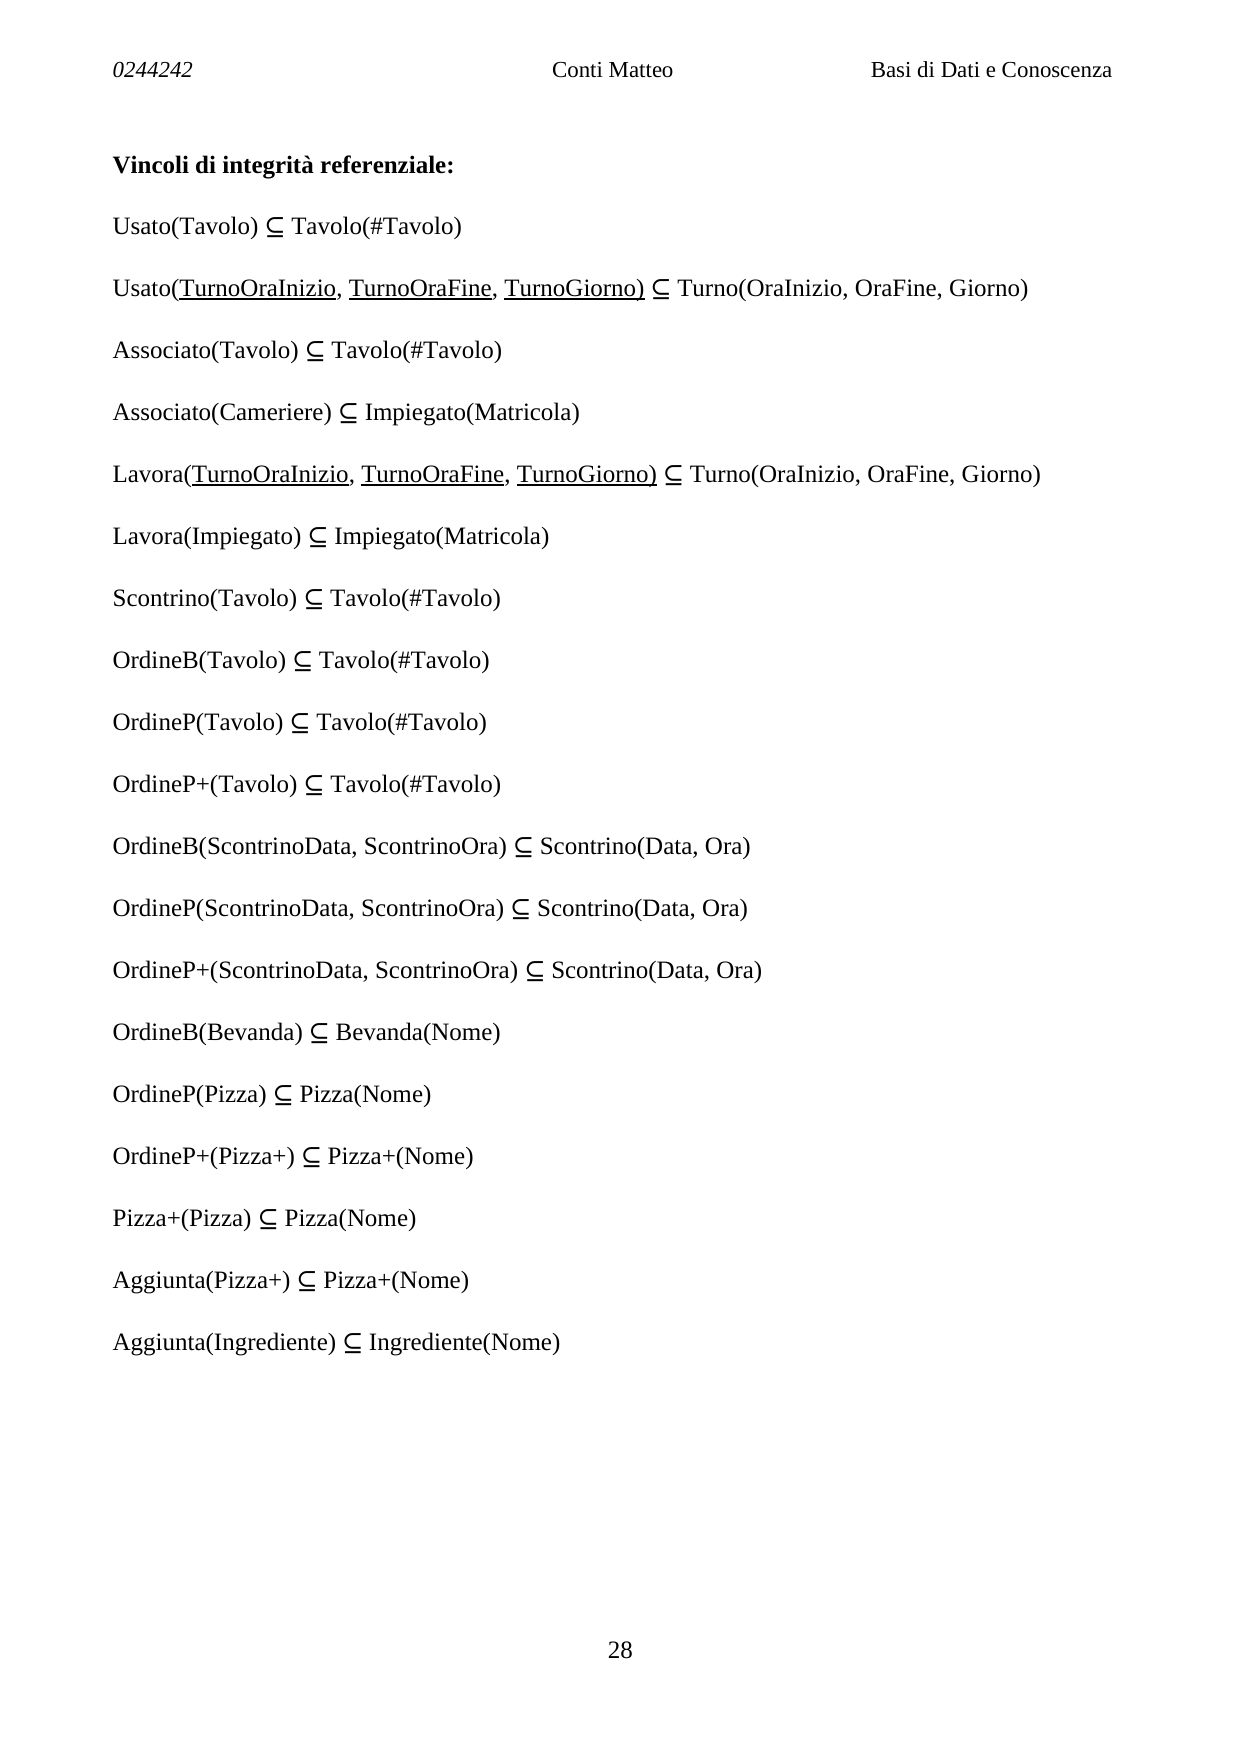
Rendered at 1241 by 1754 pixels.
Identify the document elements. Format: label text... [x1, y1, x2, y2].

text OrdineB(Bevanda) ⊆ Bevanda(Nome) [112, 1016, 1128, 1046]
text Vincoli di integrità referenziale: [112, 150, 1128, 179]
text OrdineP+(Tavolo) ⊆ Tavolo(#Tavolo) [112, 768, 1128, 798]
text OrdineP+(ScontrinoData, ScontrinoOra) ⊆ Scontrino(Data, Ora) [112, 953, 1128, 984]
text Associato(Tavolo) ⊆ Tavolo(#Tavolo) [112, 334, 1128, 364]
text OrdineP(Tavolo) ⊆ Tavolo(#Tavolo) [112, 706, 1128, 736]
text OrdineB(ScontrinoData, ScontrinoOra) ⊆ Scontrino(Data, Ora) [112, 829, 1128, 860]
text Aggiunta(Ingrediente) ⊆ Ingrediente(Nome) [112, 1325, 1128, 1356]
text Usato(TurnoOraInizio, TurnoOraFine, TurnoGiorno) ⊆ Turno(OraInizio, OraFine, Giorno) [112, 272, 1128, 302]
text Lavora(TurnoOraInizio, TurnoOraFine, TurnoGiorno) ⊆ Turno(OraInizio, OraFine, Giorno) [112, 458, 1128, 488]
text Scontrino(Tavolo) ⊆ Tavolo(#Tavolo) [112, 582, 1128, 612]
text Aggiunta(Pizza+) ⊆ Pizza+(Nome) [112, 1263, 1128, 1294]
text OrdineB(Tavolo) ⊆ Tavolo(#Tavolo) [112, 644, 1128, 674]
text OrdineP+(Pizza+) ⊆ Pizza+(Nome) [112, 1139, 1128, 1170]
text OrdineP(ScontrinoData, ScontrinoOra) ⊆ Scontrino(Data, Ora) [112, 892, 1128, 922]
text Associato(Cameriere) ⊆ Impiegato(Matricola) [112, 396, 1128, 426]
text Pizza+(Pizza) ⊆ Pizza(Nome) [112, 1201, 1128, 1232]
text Lavora(Impiegato) ⊆ Impiegato(Matricola) [112, 520, 1128, 550]
text OrdineP(Pizza) ⊆ Pizza(Nome) [112, 1077, 1128, 1108]
text Usato(Tavolo) ⊆ Tavolo(#Tavolo) [112, 210, 1128, 240]
